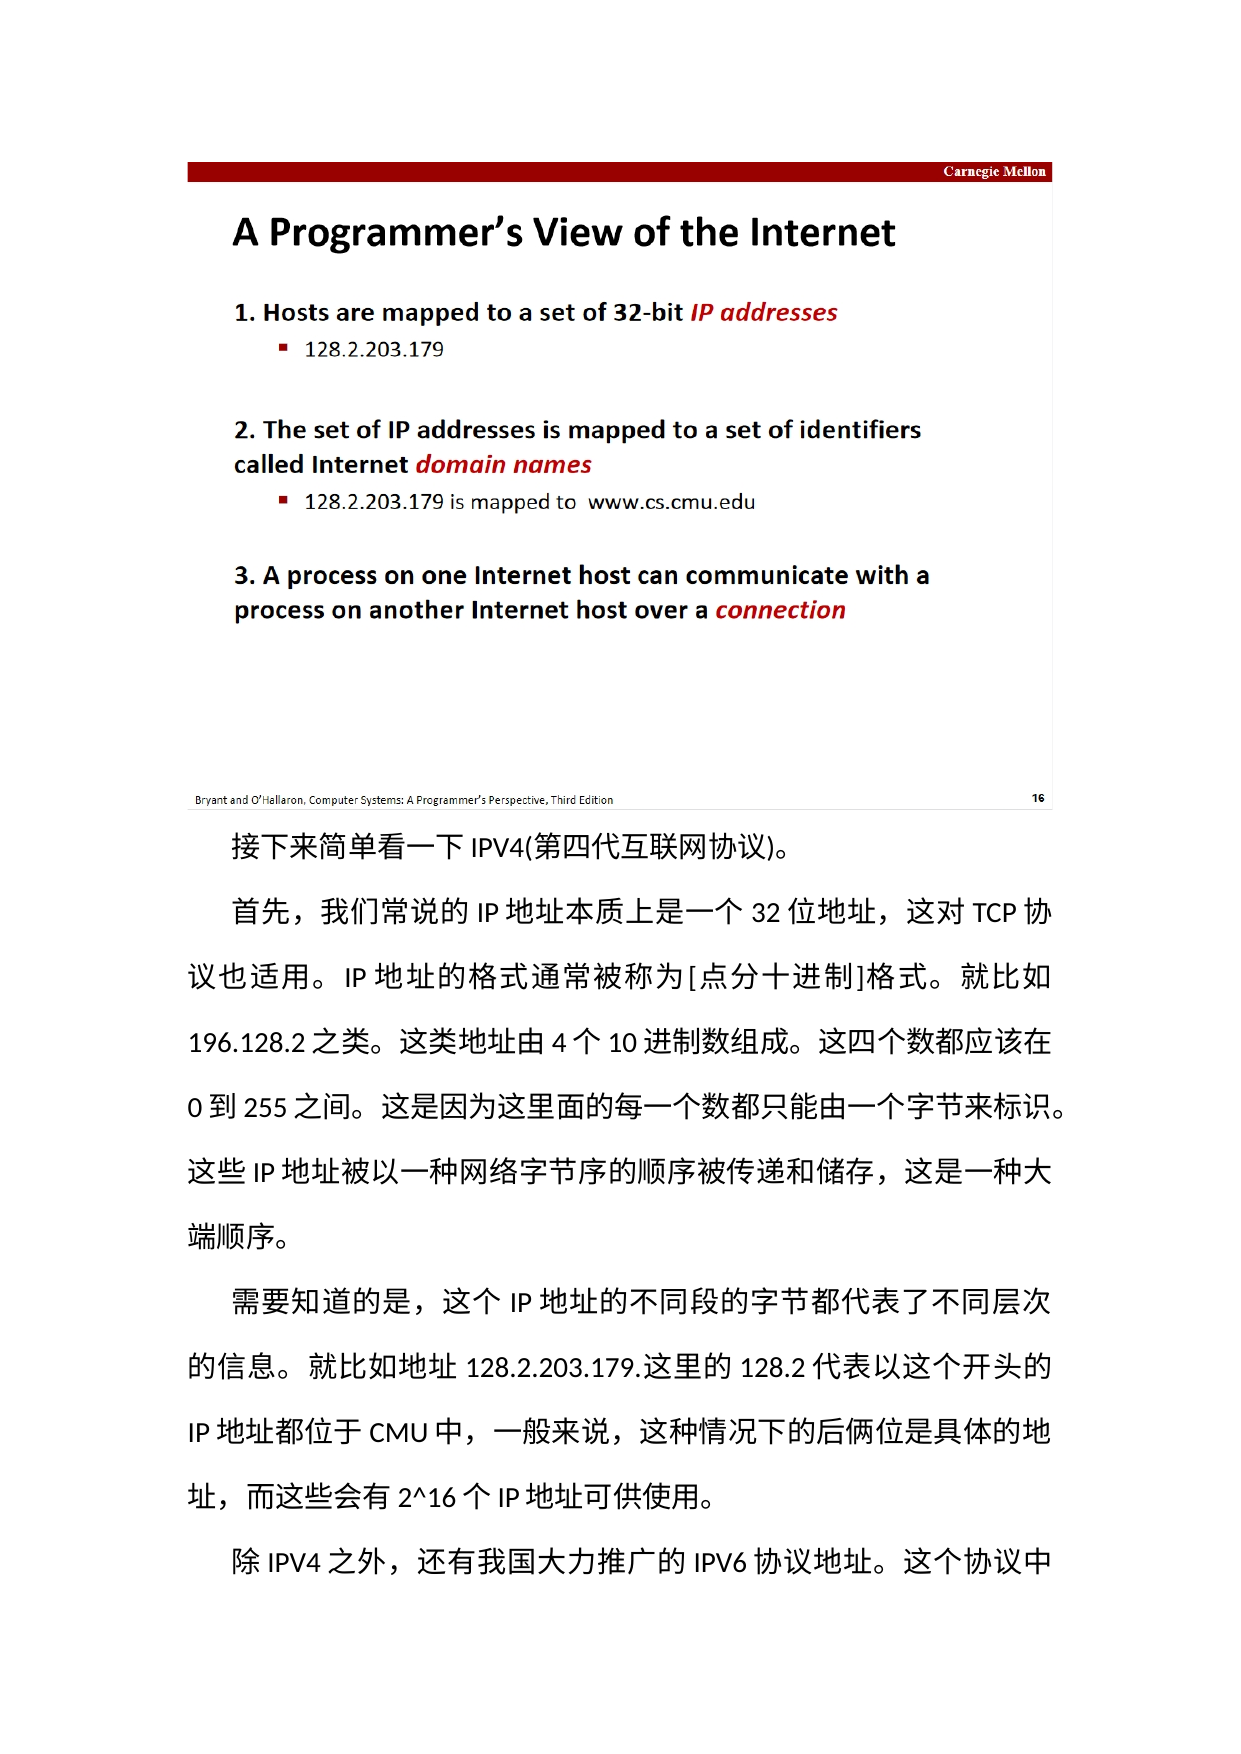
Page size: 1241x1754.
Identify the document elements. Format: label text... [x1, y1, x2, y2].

text 首先，我们常说的IP地址本质上是一个32位地址，这对TCP协议也适用。IP地址的格式通常被称为[点分十进制]格式。就比如196.128.2之类。这类地址由4个10进制数组成。这四个数都应该在0到255之间。这是因为这里面的每一个数都只能由一个字节来标识。这些IP地址被以一种网络字节序的顺序被传递和储存，这是一种大端顺序。 [187, 877, 1053, 1267]
text 接下来简单看一下IPV4(第四代互联网协议)。 [187, 812, 1053, 877]
text 需要知道的是，这个IP地址的不同段的字节都代表了不同层次的信息。就比如地址128.2.203.179.这里的128.2代表以这个开头的IP地址都位于CMU中，一般来说，这种情况下的后俩位是具体的地址，而这些会有2^16个IP地址可供使用。 [187, 1267, 1053, 1527]
picture [187, 162, 1053, 810]
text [187, 1527, 1053, 1592]
